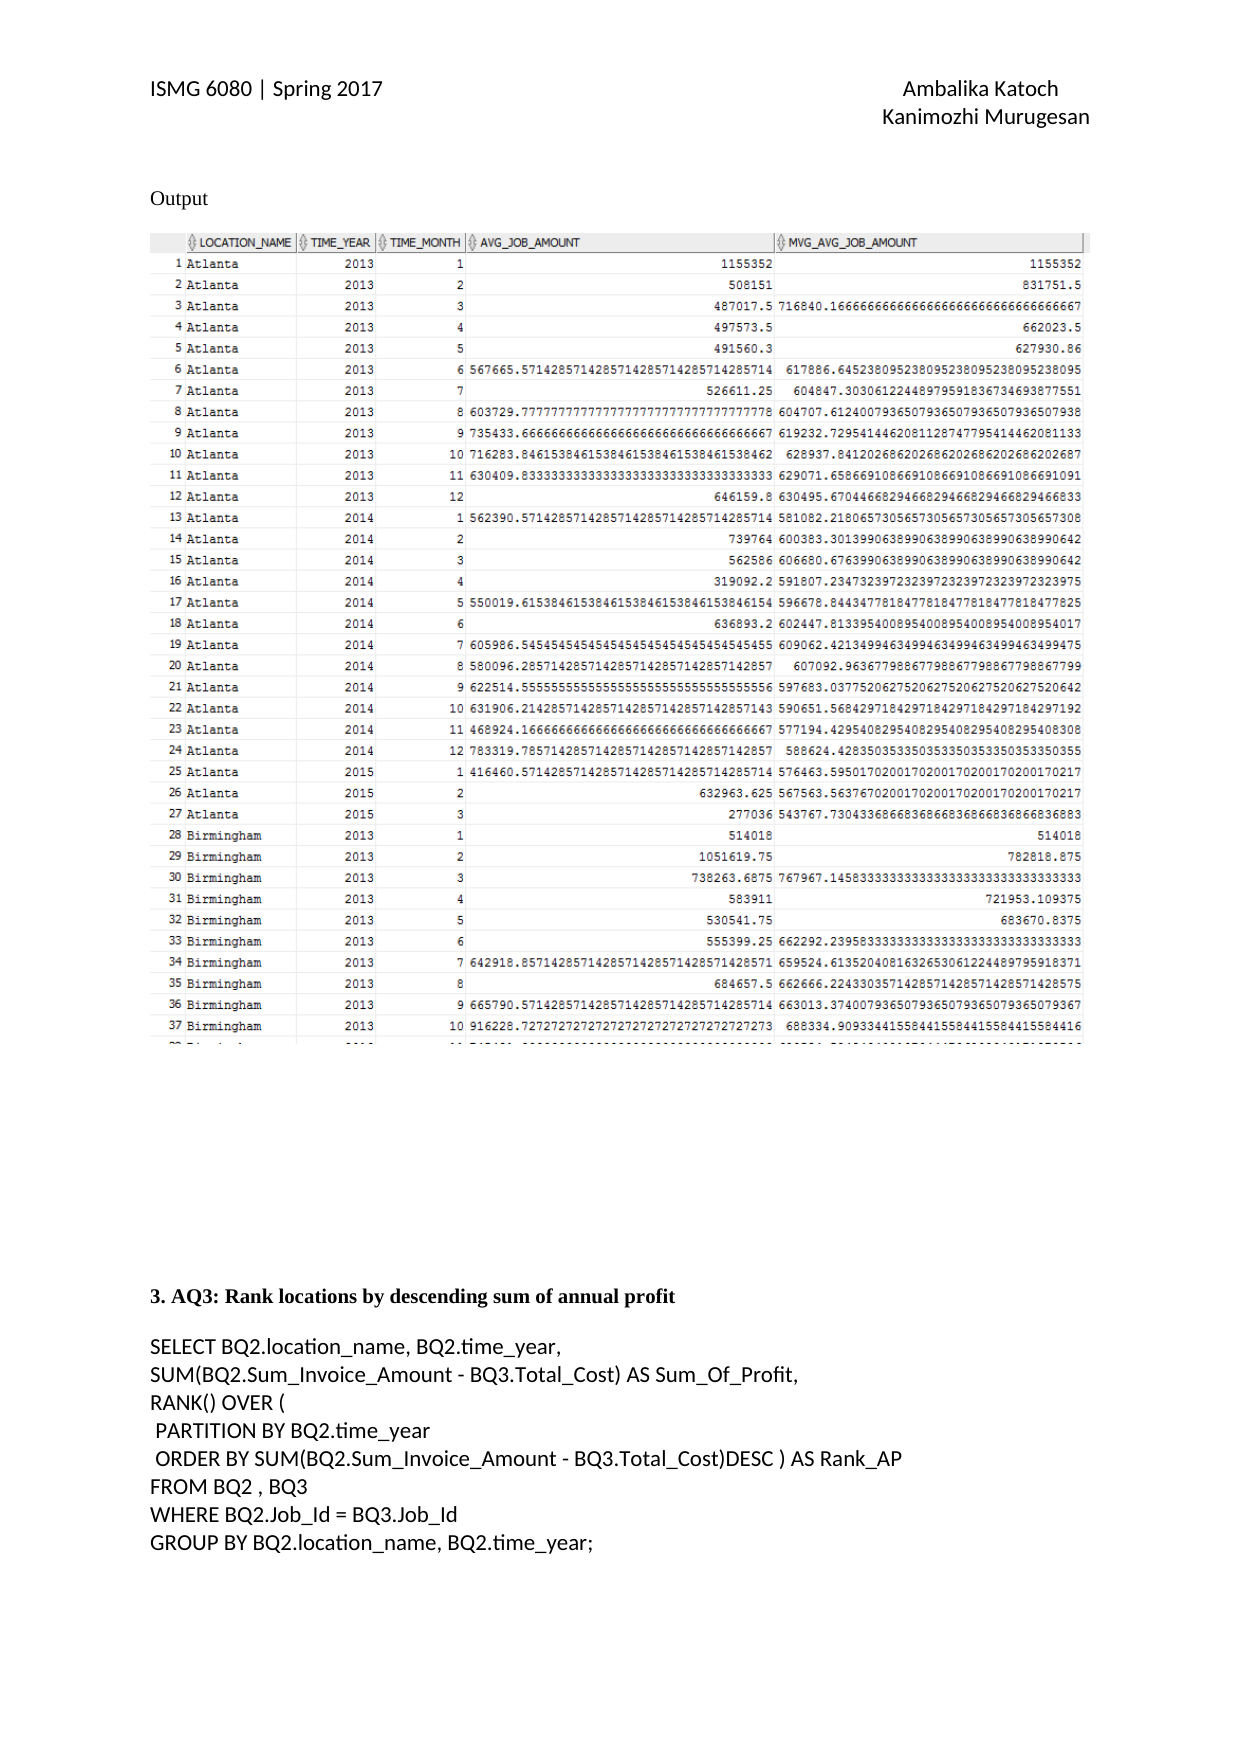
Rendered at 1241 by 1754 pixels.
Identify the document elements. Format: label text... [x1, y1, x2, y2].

text SUM(BQ2.Sum_Invoice_Amount - BQ3.Total_Cost) AS Sum_Of_Profit, [150, 1360, 1090, 1388]
text GROUP BY BQ2.location_name, BQ2.time_year; [150, 1528, 1090, 1556]
text RANK() OVER ( [150, 1388, 1090, 1416]
text Output [150, 186, 1090, 210]
text SELECT BQ2.location_name, BQ2.time_year, [150, 1332, 1090, 1360]
text WHERE BQ2.Job_Id = BQ3.Job_Id [150, 1500, 1090, 1528]
text ORDER BY SUM(BQ2.Sum_Invoice_Amount - BQ3.Total_Cost)DESC ) AS Rank_AP [150, 1444, 1090, 1472]
text PARTITION BY BQ2.time_year [150, 1416, 1090, 1444]
picture [150, 233, 1091, 1044]
text FROM BQ2 , BQ3 [150, 1472, 1090, 1500]
text 3. AQ3: Rank locations by descending sum of annual profit [150, 1284, 1090, 1308]
